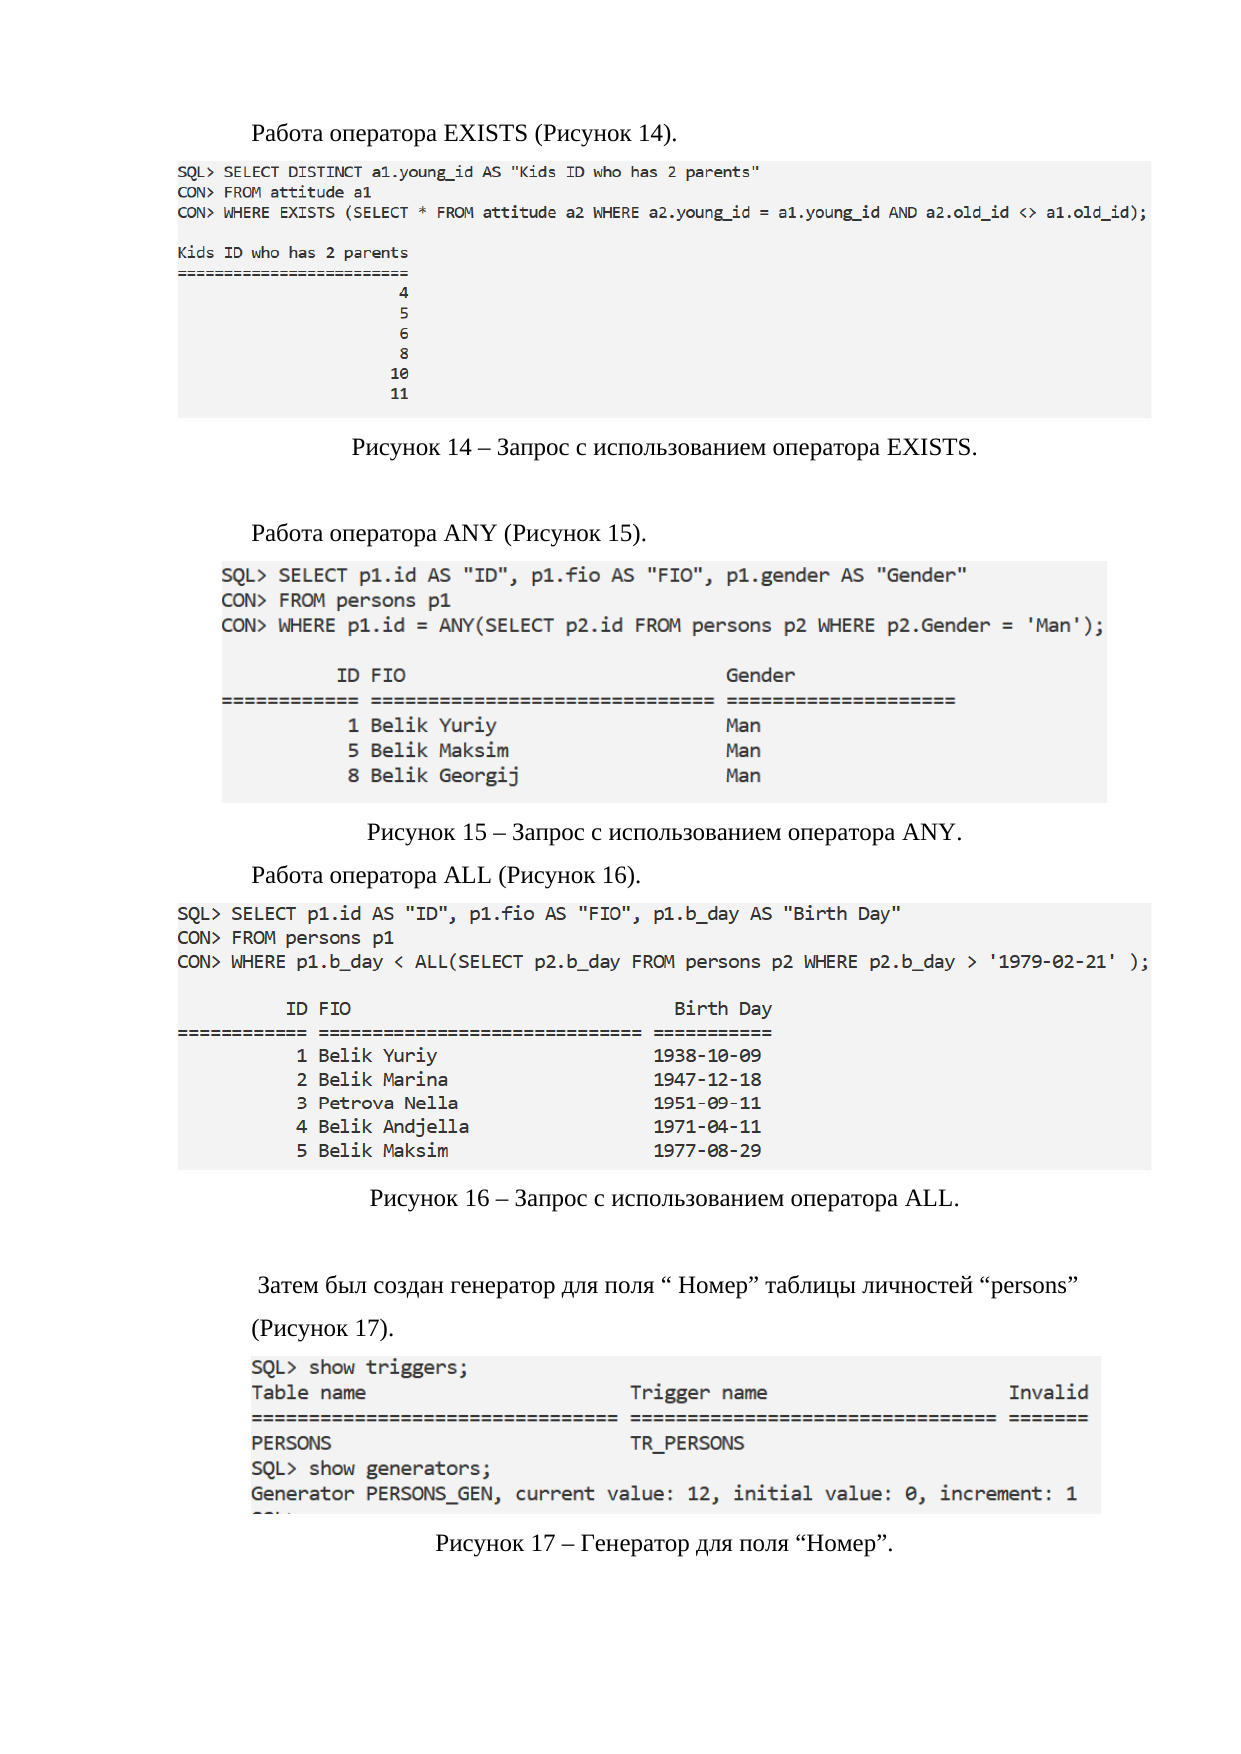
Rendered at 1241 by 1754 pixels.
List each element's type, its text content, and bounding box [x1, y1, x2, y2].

text Работа оператора ALL (Рисунок 16). [251, 860, 1152, 889]
text Работа оператора ANY (Рисунок 15). [251, 518, 1152, 547]
text Затем был создан генератор для поля “ Номер” таблицы личностей “persons” (Рисунок 17). [251, 1270, 1152, 1342]
text Работа оператора EXISTS (Рисунок 14). [251, 118, 1152, 147]
picture [221, 561, 1108, 803]
text Рисунок 16 – Запрос с использованием оператора ALL. [177, 1170, 1152, 1212]
text Рисунок 14 – Запрос с использованием оператора EXISTS. [177, 418, 1152, 461]
picture [251, 1356, 1102, 1514]
picture [177, 161, 1152, 418]
text Рисунок 17 – Генератор для поля “Номер”. [177, 1528, 1152, 1556]
picture [177, 903, 1152, 1170]
